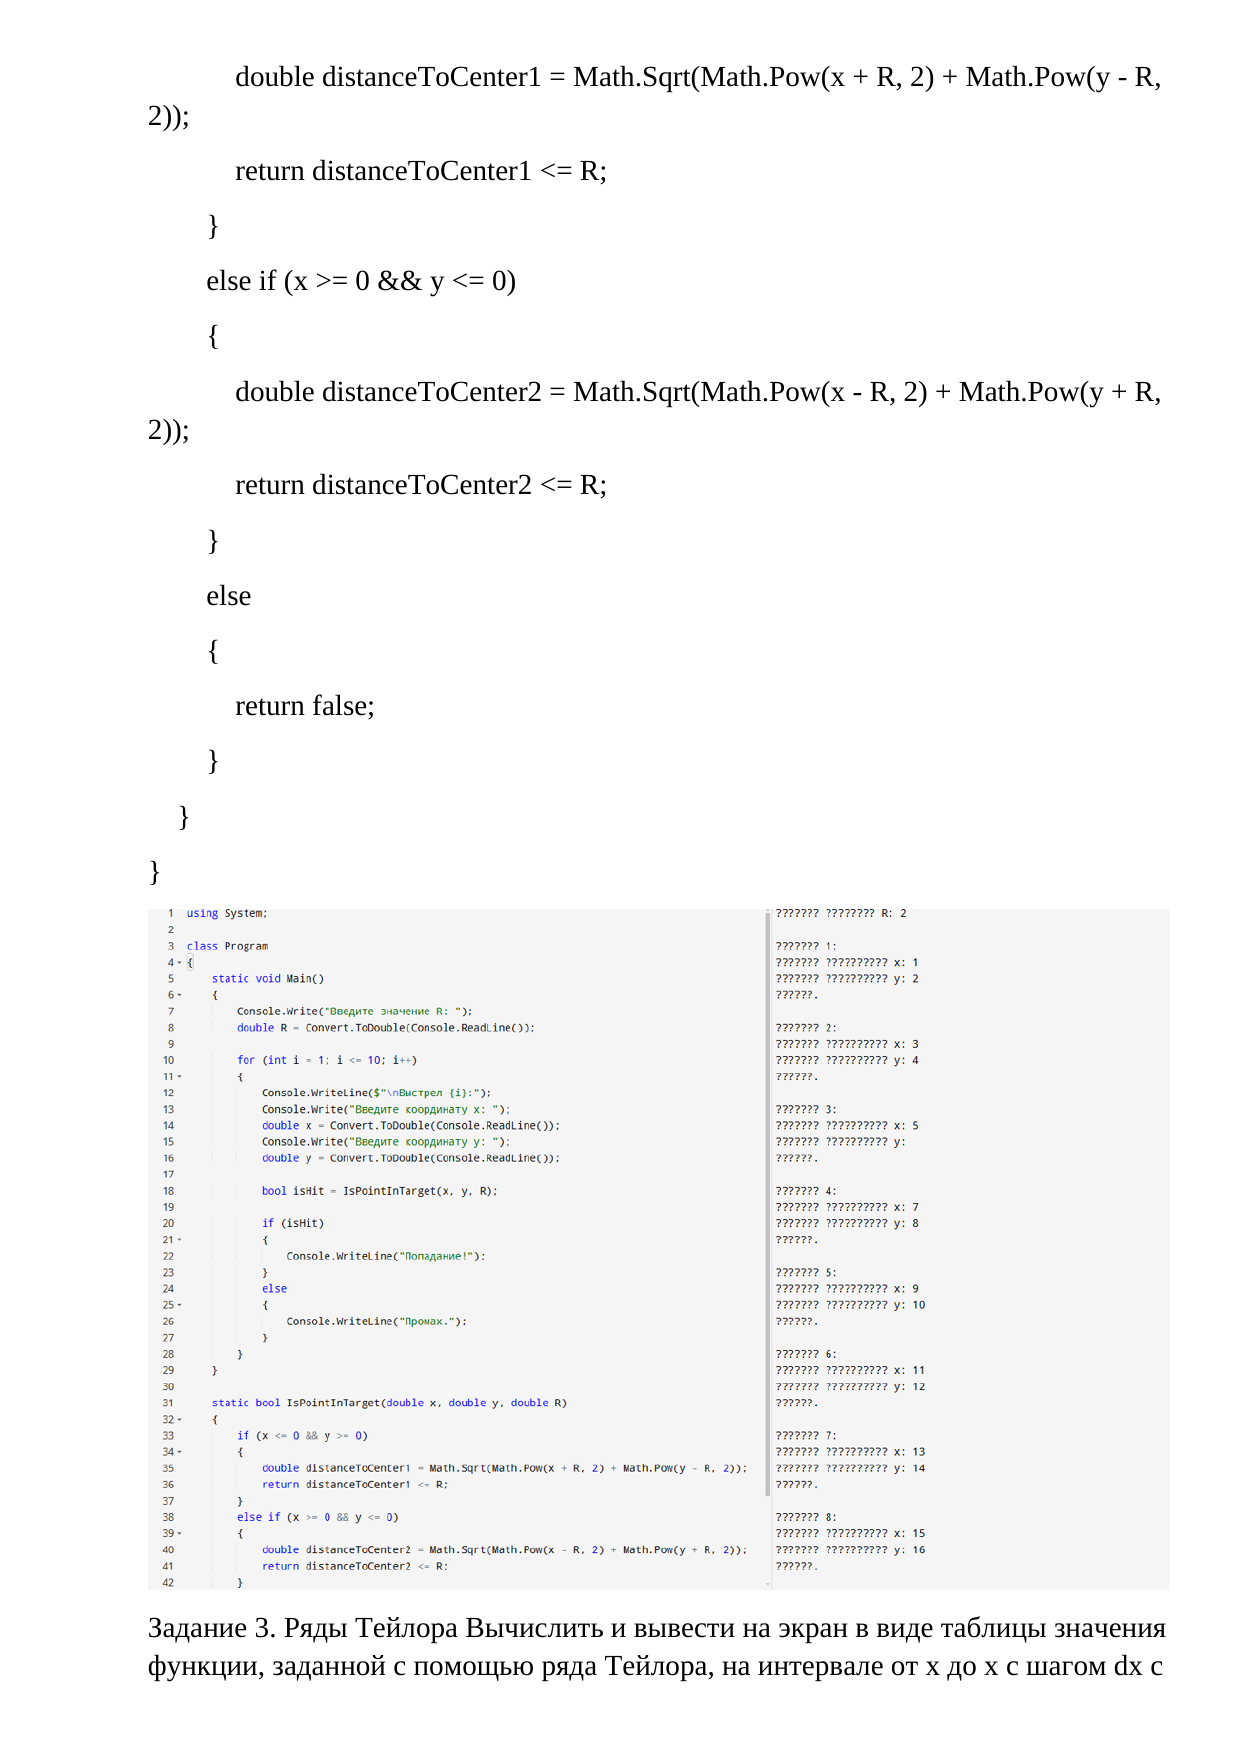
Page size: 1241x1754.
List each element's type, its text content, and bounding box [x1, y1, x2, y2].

text } [148, 523, 1169, 556]
text } [148, 854, 1169, 887]
text double distanceToCenter1 = Math.Sqrt(Math.Pow(x + R, 2) + Math.Pow(y - R, 2)); [148, 59, 1169, 131]
text return false; [148, 688, 1169, 722]
picture [147, 909, 1170, 1590]
text { [148, 633, 1169, 667]
text } [148, 799, 1169, 832]
text return distanceToCenter1 <= R; [148, 153, 1169, 186]
text else if (x >= 0 && y <= 0) [148, 263, 1169, 297]
text else [148, 578, 1169, 611]
text { [148, 318, 1169, 352]
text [148, 1610, 1169, 1682]
text } [148, 208, 1169, 242]
text } [148, 743, 1169, 777]
text return distanceToCenter2 <= R; [148, 467, 1169, 501]
text double distanceToCenter2 = Math.Sqrt(Math.Pow(x - R, 2) + Math.Pow(y + R, 2)); [148, 374, 1169, 446]
